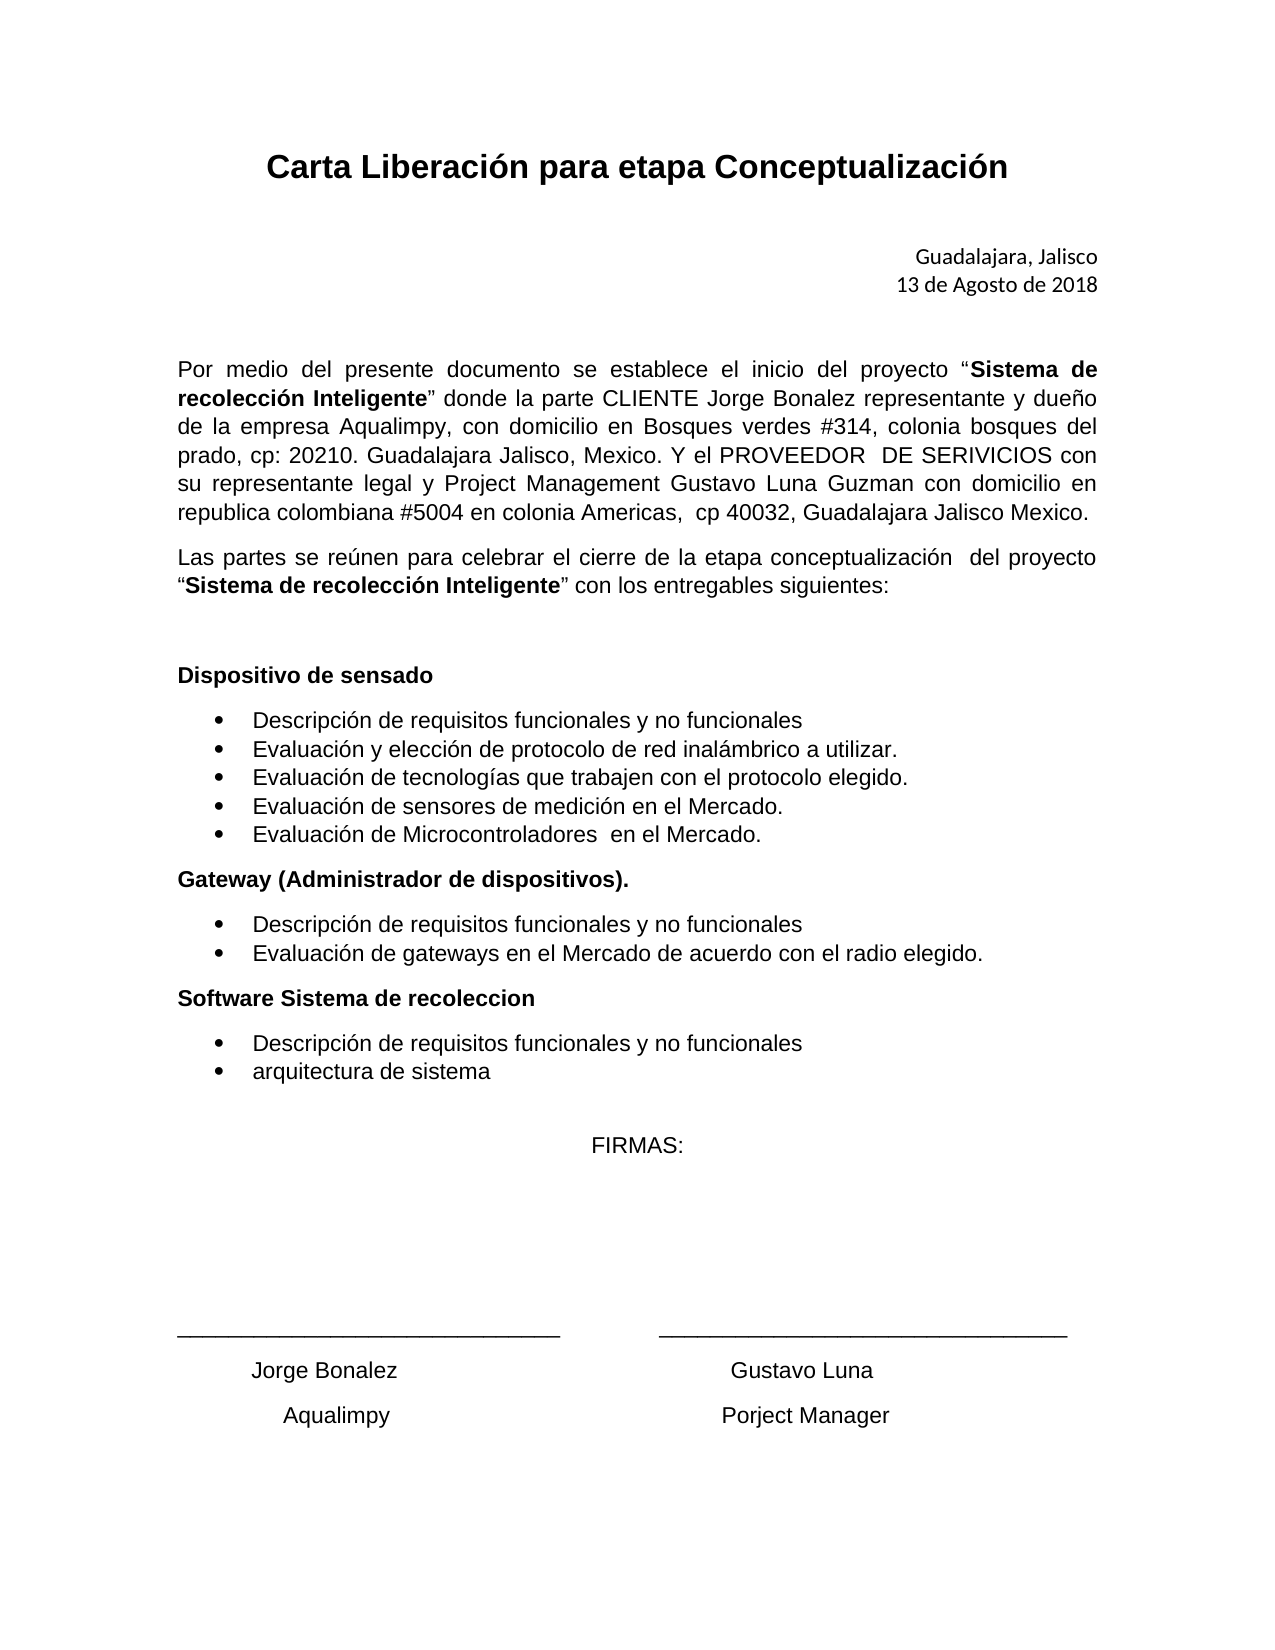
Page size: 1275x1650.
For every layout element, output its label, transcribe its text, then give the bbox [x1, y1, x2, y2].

list Evaluación de gateways en el Mercado de acuerdo con el radio elegido. [215, 940, 1098, 966]
list arquitectura de sistema [215, 1058, 1098, 1085]
text Software Sistema de recoleccion [177, 985, 1098, 1011]
text Por medio del presente documento se establece el inicio del proyecto “Sistema de recolección Inteligente” donde la parte CLIENTE Jorge Bonalez representante y dueño de la empresa Aqualimpy, con domicilio en Bosques verdes #314, colonia bosques del prado, cp: 20210. Guadalajara Jalisco, Mexico. Y el PROVEEDOR DE SERIVICIOS con su representante legal y Project Management Gustavo Luna Guzman con domicilio en republica colombiana #5004 en colonia Americas, cp 40032, Guadalajara Jalisco Mexico. [177, 356, 1098, 525]
text Gateway (Administrador de dispositivos). [177, 866, 1098, 892]
text ______________________________ ________________________________ [177, 1312, 1098, 1339]
text Las partes se reúnen para celebrar el cierre de la etapa conceptualización del proyecto “Sistema de recolección Inteligente” con los entregables siguientes: [177, 543, 1098, 598]
text 13 de Agosto de 2018 [177, 270, 1098, 298]
text Dispositivo de sensado [177, 662, 1098, 688]
list Descripción de requisitos funcionales y no funcionales [215, 911, 1098, 938]
list Descripción de requisitos funcionales y no funcionales [215, 1030, 1098, 1056]
text FIRMAS: [177, 1132, 1098, 1158]
list Evaluación de sensores de medición en el Mercado. [215, 793, 1098, 819]
list Evaluación y elección de protocolo de red inalámbrico a utilizar. [215, 736, 1098, 762]
list Evaluación de tecnologías que trabajen con el protocolo elegido. [215, 764, 1098, 791]
list Evaluación de Microcontroladores en el Mercado. [215, 821, 1098, 847]
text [177, 148, 1098, 186]
list Descripción de requisitos funcionales y no funcionales [215, 707, 1098, 734]
text Guadalajara, Jalisco [177, 242, 1098, 270]
text Jorge Bonalez Gustavo Luna [177, 1357, 1098, 1384]
text Aqualimpy Porject Manager [177, 1402, 1098, 1429]
